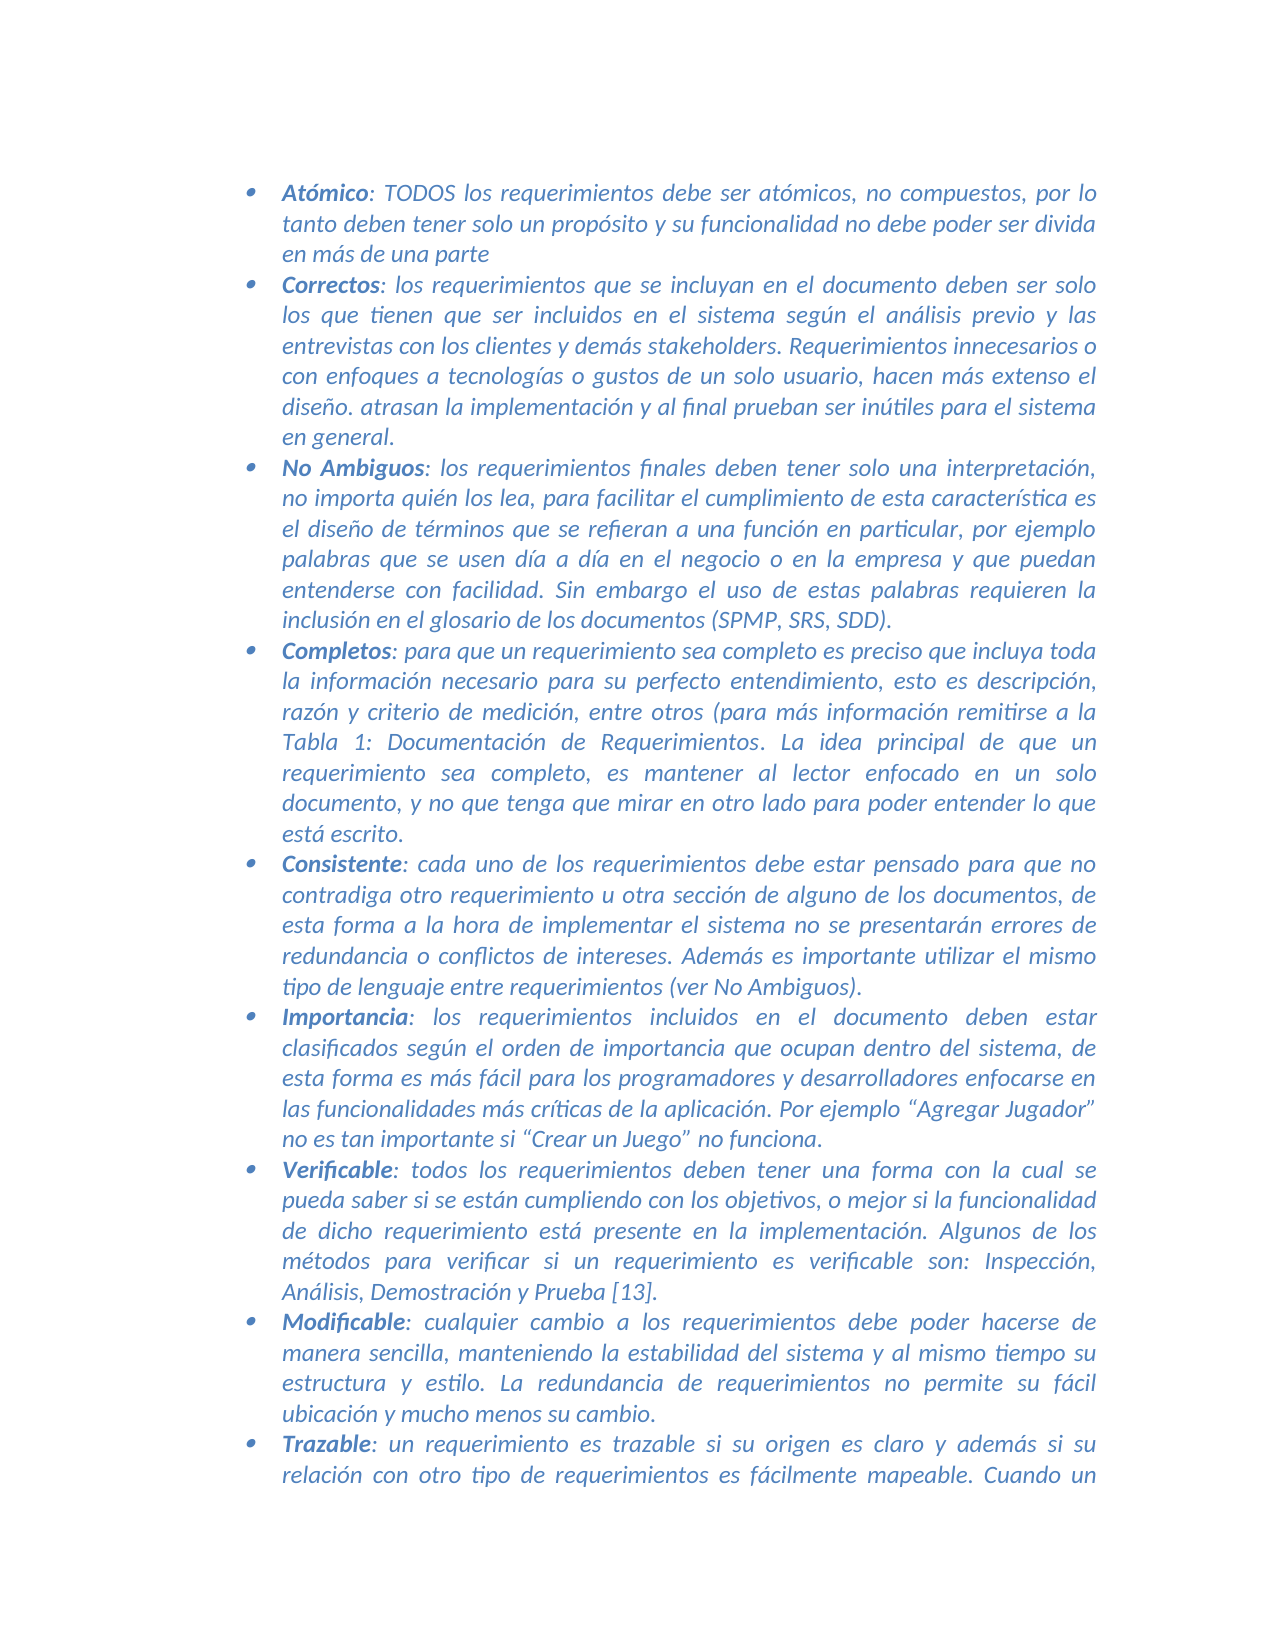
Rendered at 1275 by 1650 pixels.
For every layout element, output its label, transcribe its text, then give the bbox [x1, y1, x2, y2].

list No Ambiguos: los requerimientos finales deben tener solo una interpretación, no importa quién los lea, para facilitar el cumplimiento de esta característica es el diseño de términos que se refieran a una función en particular, por ejemplo palabras que se usen día a día en el negocio o en la empresa y que puedan entenderse con facilidad. Sin embargo el uso de estas palabras requieren la inclusión en el glosario de los documentos (SPMP, SRS, SDD). [244, 452, 1098, 635]
list Importancia: los requerimientos incluidos en el documento deben estar clasificados según el orden de importancia que ocupan dentro del sistema, de esta forma es más fácil para los programadores y desarrolladores enfocarse en las funcionalidades más críticas de la aplicación. Por ejemplo “Agregar Jugador” no es tan importante si “Crear un Juego” no funciona. [244, 1001, 1098, 1154]
list Modificable: cualquier cambio a los requerimientos debe poder hacerse de manera sencilla, manteniendo la estabilidad del sistema y al mismo tiempo su estructura y estilo. La redundancia de requerimientos no permite su fácil ubicación y mucho menos su cambio. [244, 1306, 1098, 1428]
list Verificable: todos los requerimientos deben tener una forma con la cual se pueda saber si se están cumpliendo con los objetivos, o mejor si la funcionalidad de dicho requerimiento está presente en la implementación. Algunos de los métodos para verificar si un requerimiento es verificable son: Inspección, Análisis, Demostración y Prueba [13]. [244, 1154, 1098, 1306]
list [244, 1428, 1098, 1489]
list Consistente: cada uno de los requerimientos debe estar pensado para que no contradiga otro requerimiento u otra sección de alguno de los documentos, de esta forma a la hora de implementar el sistema no se presentarán errores de redundancia o conflictos de intereses. Además es importante utilizar el mismo tipo de lenguaje entre requerimientos (ver No Ambiguos). [244, 849, 1098, 1001]
list Correctos: los requerimientos que se incluyan en el documento deben ser solo los que tienen que ser incluidos en el sistema según el análisis previo y las entrevistas con los clientes y demás stakeholders. Requerimientos innecesarios o con enfoques a tecnologías o gustos de un solo usuario, hacen más extenso el diseño. atrasan la implementación y al final prueban ser inútiles para el sistema en general. [244, 269, 1098, 452]
list Atómico: TODOS los requerimientos debe ser atómicos, no compuestos, por lo tanto deben tener solo un propósito y su funcionalidad no debe poder ser divida en más de una parte [244, 177, 1098, 269]
